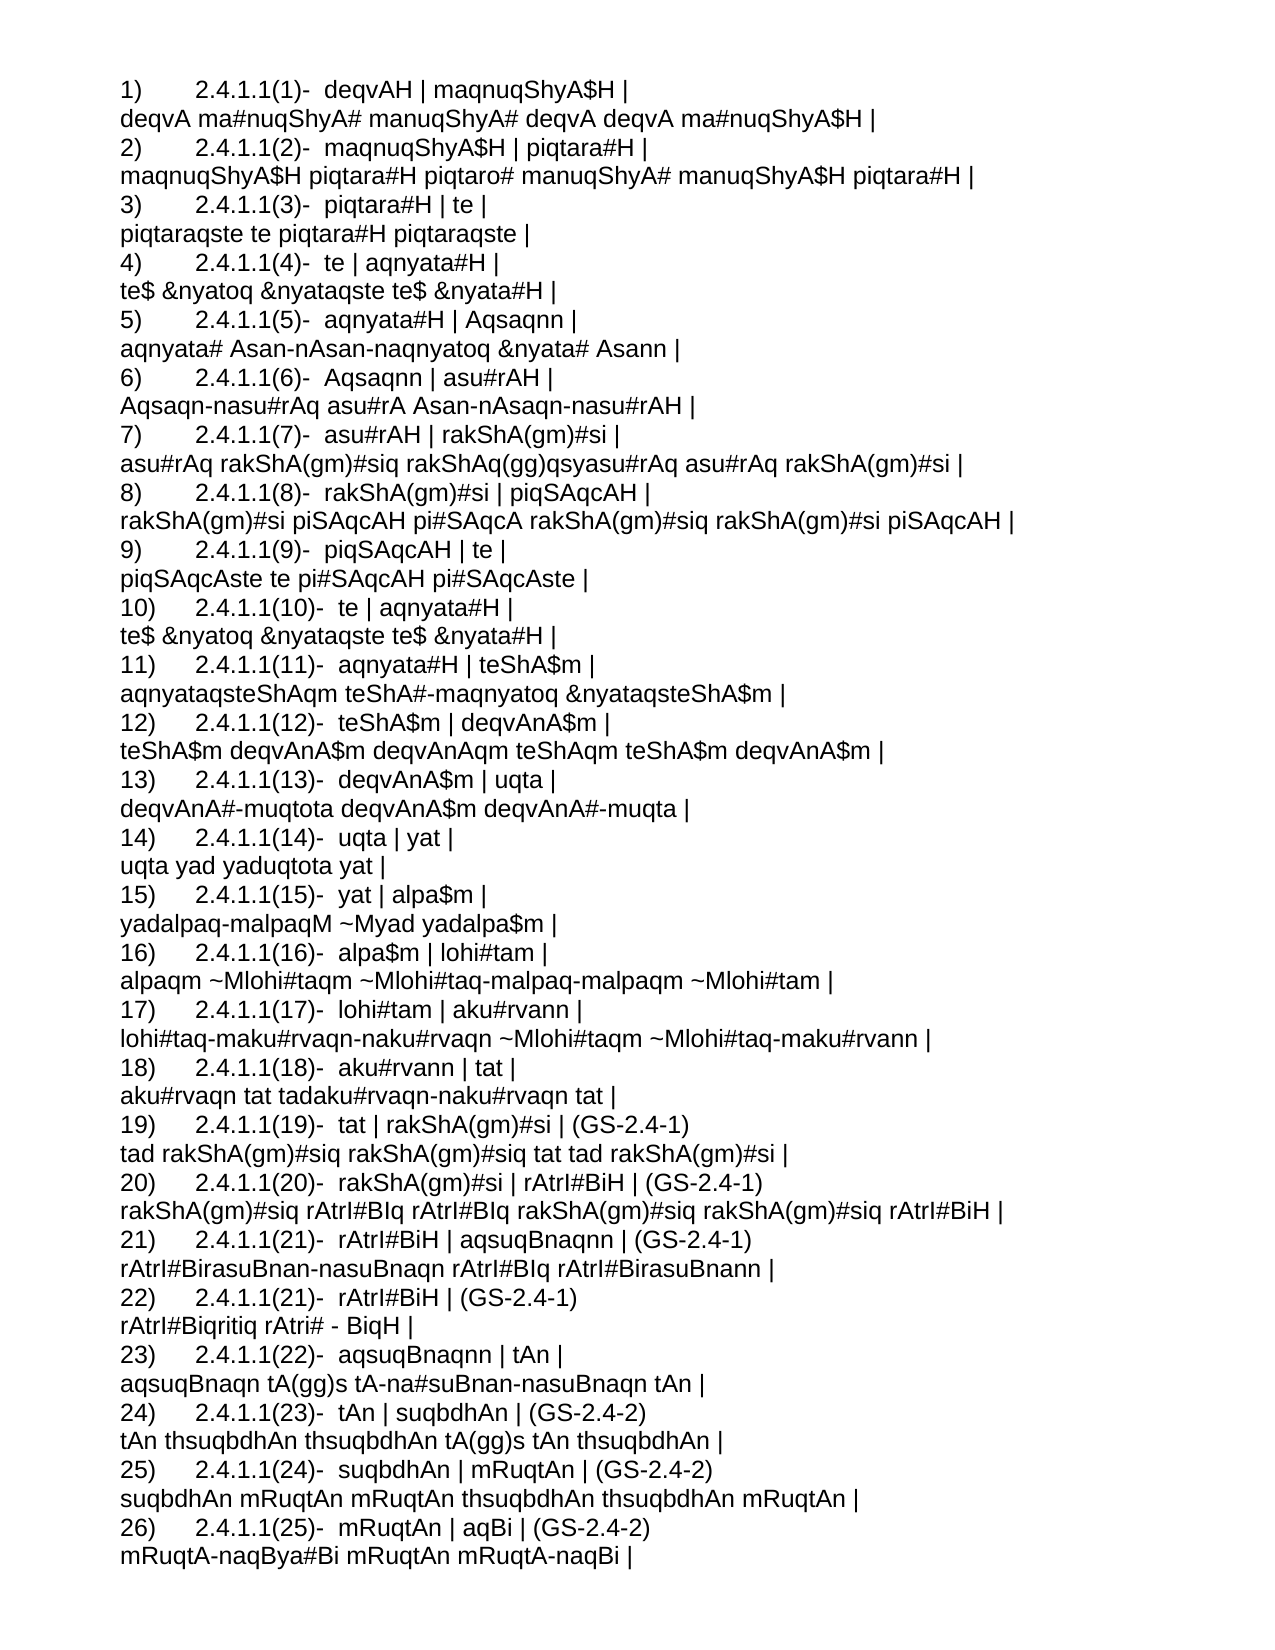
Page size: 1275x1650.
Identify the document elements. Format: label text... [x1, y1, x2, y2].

text aqsuqBnaqn tA(gg)s tA-na#suBnan-nasuBnaqn tAn | [120, 1369, 1200, 1397]
text asu#rAq rakShA(gm)#siq rakShAq(gg)qsyasu#rAq asu#rAq rakShA(gm)#si | [120, 449, 1200, 477]
text 14) 2.4.1.1(14)- uqta | yat | [120, 822, 1200, 851]
text 6) 2.4.1.1(6)- Aqsaqnn | asu#rAH | [120, 362, 1200, 391]
text 2) 2.4.1.1(2)- maqnuqShyA$H | piqtara#H | [120, 132, 1200, 161]
text 8) 2.4.1.1(8)- rakShA(gm)#si | piqSAqcAH | [120, 477, 1200, 506]
text 22) 2.4.1.1(21)- rAtrI#BiH | (GS-2.4-1) [120, 1282, 1200, 1311]
text 24) 2.4.1.1(23)- tAn | suqbdhAn | (GS-2.4-2) [120, 1397, 1200, 1426]
text 17) 2.4.1.1(17)- lohi#tam | aku#rvann | [120, 995, 1200, 1024]
text 7) 2.4.1.1(7)- asu#rAH | rakShA(gm)#si | [120, 420, 1200, 449]
text piqtaraqste te piqtara#H piqtaraqste | [120, 219, 1200, 247]
text 1) 2.4.1.1(1)- deqvAH | maqnuqShyA$H | [120, 75, 1200, 104]
text yadalpaq-malpaqM ~Myad yadalpa$m | [120, 909, 1200, 937]
text 18) 2.4.1.1(18)- aku#rvann | tat | [120, 1052, 1200, 1081]
text teShA$m deqvAnA$m deqvAnAqm teShAqm teShA$m deqvAnA$m | [120, 736, 1200, 765]
text rakShA(gm)#siq rAtrI#BIq rAtrI#BIq rakShA(gm)#siq rakShA(gm)#siq rAtrI#BiH | [120, 1196, 1200, 1225]
text 19) 2.4.1.1(19)- tat | rakShA(gm)#si | (GS-2.4-1) [120, 1110, 1200, 1139]
text tAn thsuqbdhAn thsuqbdhAn tA(gg)s tAn thsuqbdhAn | [120, 1426, 1200, 1455]
text 3) 2.4.1.1(3)- piqtara#H | te | [120, 190, 1200, 219]
text alpaqm ~Mlohi#taqm ~Mlohi#taq-malpaq-malpaqm ~Mlohi#tam | [120, 966, 1200, 995]
text rAtrI#Biqritiq rAtri# - BiqH | [120, 1311, 1200, 1340]
text 26) 2.4.1.1(25)- mRuqtAn | aqBi | (GS-2.4-2) [120, 1512, 1200, 1541]
text 23) 2.4.1.1(22)- aqsuqBnaqnn | tAn | [120, 1340, 1200, 1369]
text 5) 2.4.1.1(5)- aqnyata#H | Aqsaqnn | [120, 305, 1200, 334]
text 13) 2.4.1.1(13)- deqvAnA$m | uqta | [120, 765, 1200, 794]
text aqnyataqsteShAqm teShA#-maqnyatoq &nyataqsteShA$m | [120, 679, 1200, 707]
text aqnyata# Asan-nAsan-naqnyatoq &nyata# Asann | [120, 334, 1200, 362]
text 21) 2.4.1.1(21)- rAtrI#BiH | aqsuqBnaqnn | (GS-2.4-1) [120, 1225, 1200, 1254]
text uqta yad yaduqtota yat | [120, 851, 1200, 880]
text 11) 2.4.1.1(11)- aqnyata#H | teShA$m | [120, 650, 1200, 679]
text lohi#taq-maku#rvaqn-naku#rvaqn ~Mlohi#taqm ~Mlohi#taq-maku#rvann | [120, 1024, 1200, 1052]
text tad rakShA(gm)#siq rakShA(gm)#siq tat tad rakShA(gm)#si | [120, 1139, 1200, 1167]
text suqbdhAn mRuqtAn mRuqtAn thsuqbdhAn thsuqbdhAn mRuqtAn | [120, 1484, 1200, 1512]
text 12) 2.4.1.1(12)- teShA$m | deqvAnA$m | [120, 707, 1200, 736]
text mRuqtA-naqBya#Bi mRuqtAn mRuqtA-naqBi | [120, 1541, 1200, 1570]
text aku#rvaqn tat tadaku#rvaqn-naku#rvaqn tat | [120, 1081, 1200, 1110]
text rAtrI#BirasuBnan-nasuBnaqn rAtrI#BIq rAtrI#BirasuBnann | [120, 1254, 1200, 1282]
text 10) 2.4.1.1(10)- te | aqnyata#H | [120, 592, 1200, 621]
text deqvAnA#-muqtota deqvAnA$m deqvAnA#-muqta | [120, 794, 1200, 822]
text piqSAqcAste te pi#SAqcAH pi#SAqcAste | [120, 564, 1200, 592]
text 9) 2.4.1.1(9)- piqSAqcAH | te | [120, 535, 1200, 564]
text 15) 2.4.1.1(15)- yat | alpa$m | [120, 880, 1200, 909]
text te$ &nyatoq &nyataqste te$ &nyata#H | [120, 621, 1200, 650]
text Aqsaqn-nasu#rAq asu#rA Asan-nAsaqn-nasu#rAH | [120, 391, 1200, 420]
text rakShA(gm)#si piSAqcAH pi#SAqcA rakShA(gm)#siq rakShA(gm)#si piSAqcAH | [120, 506, 1200, 535]
text 25) 2.4.1.1(24)- suqbdhAn | mRuqtAn | (GS-2.4-2) [120, 1455, 1200, 1484]
text maqnuqShyA$H piqtara#H piqtaro# manuqShyA# manuqShyA$H piqtara#H | [120, 161, 1200, 190]
text te$ &nyatoq &nyataqste te$ &nyata#H | [120, 276, 1200, 305]
text deqvA ma#nuqShyA# manuqShyA# deqvA deqvA ma#nuqShyA$H | [120, 104, 1200, 132]
text 4) 2.4.1.1(4)- te | aqnyata#H | [120, 247, 1200, 276]
text 16) 2.4.1.1(16)- alpa$m | lohi#tam | [120, 937, 1200, 966]
text 20) 2.4.1.1(20)- rakShA(gm)#si | rAtrI#BiH | (GS-2.4-1) [120, 1167, 1200, 1196]
